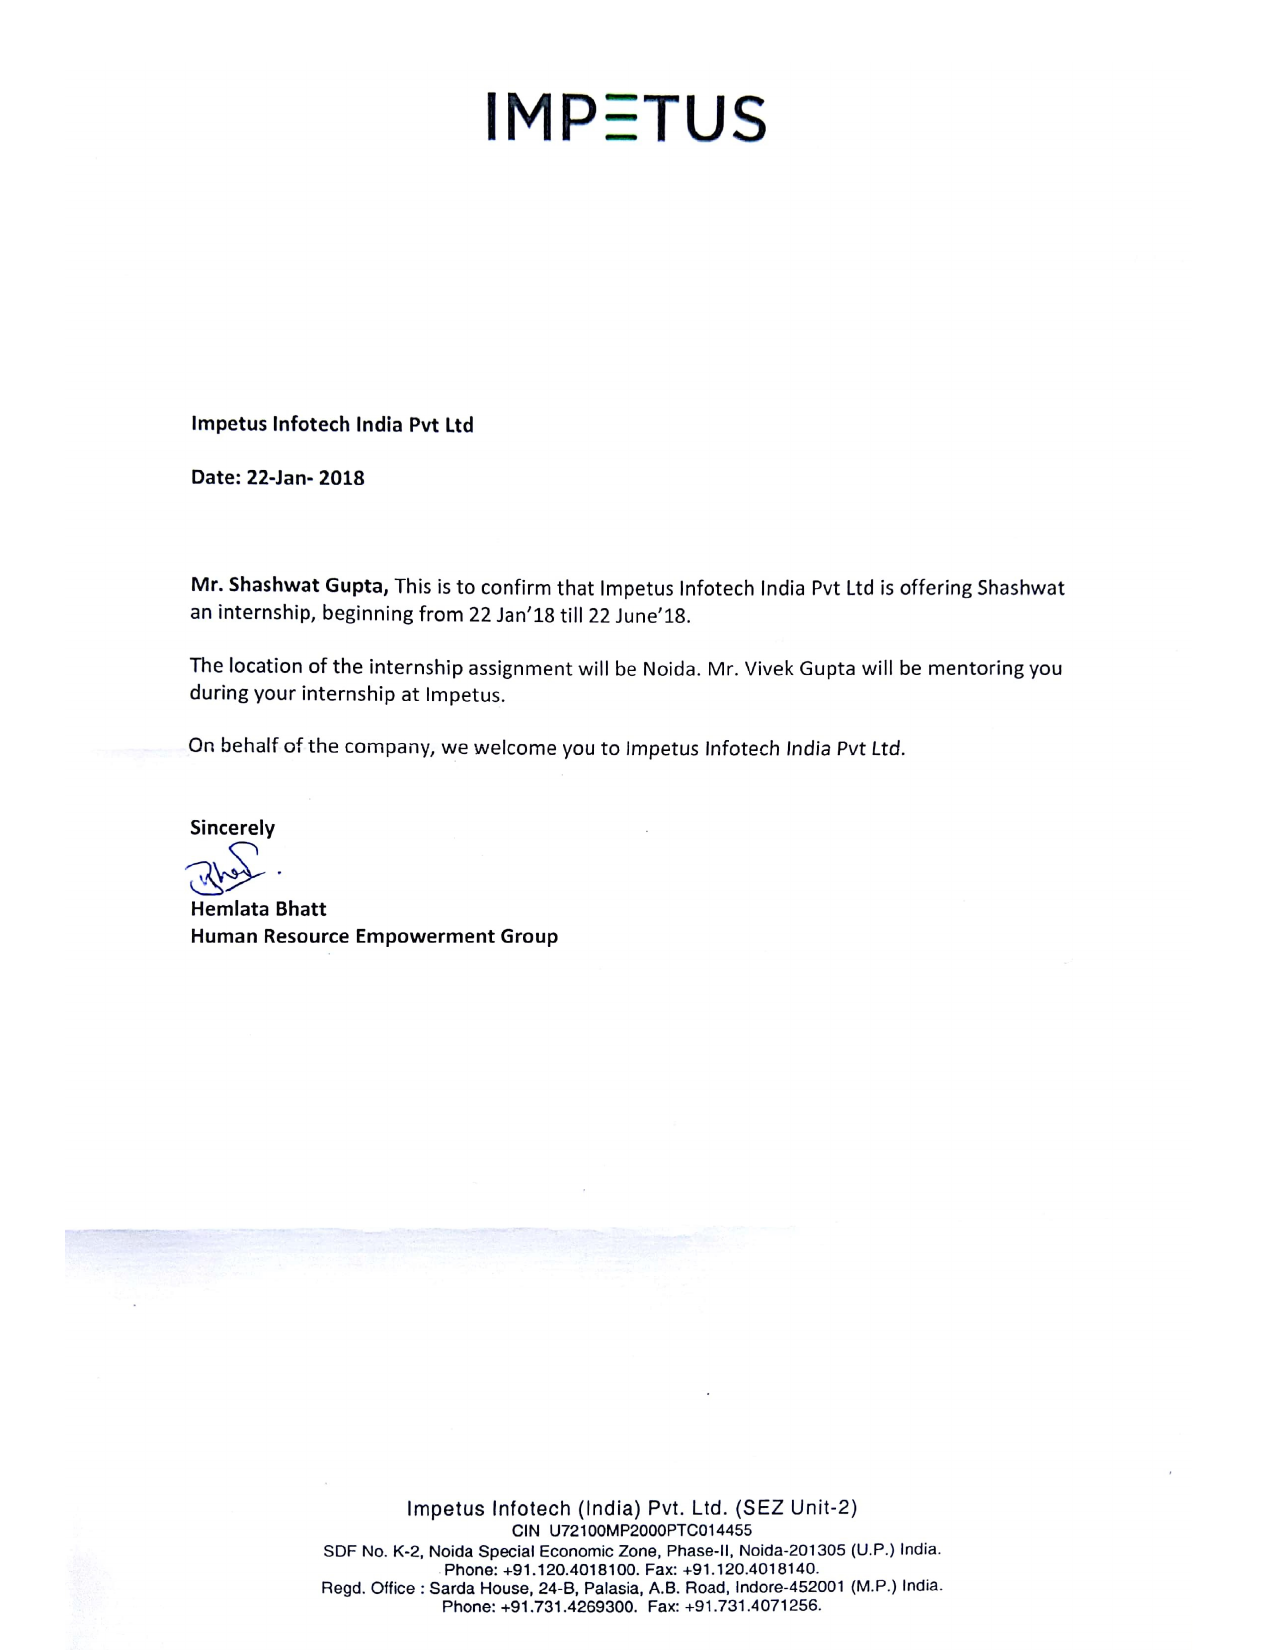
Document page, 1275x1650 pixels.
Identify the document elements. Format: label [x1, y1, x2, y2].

picture [65, 62, 1193, 1650]
